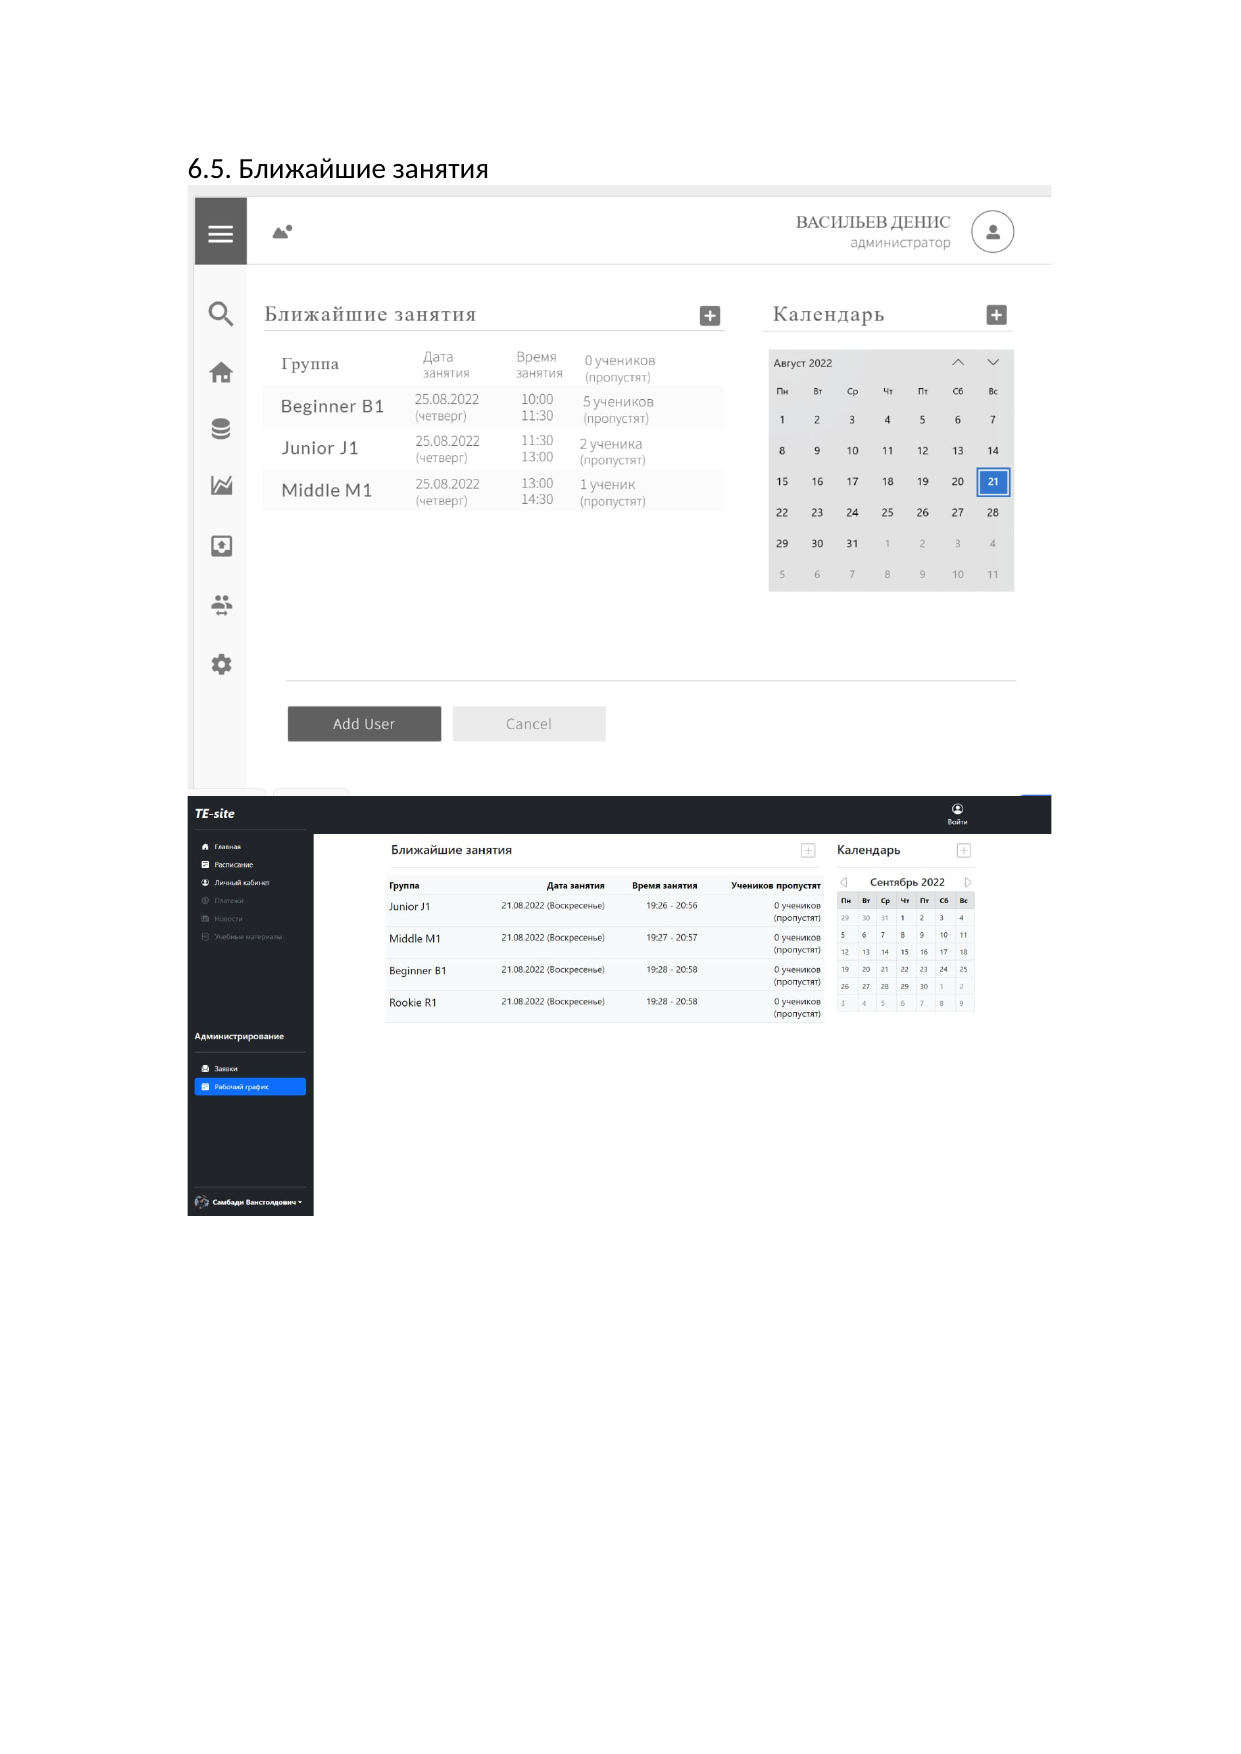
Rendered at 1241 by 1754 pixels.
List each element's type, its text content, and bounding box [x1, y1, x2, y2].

picture [187, 185, 1052, 1216]
list Ближайшие занятия [187, 150, 1053, 186]
